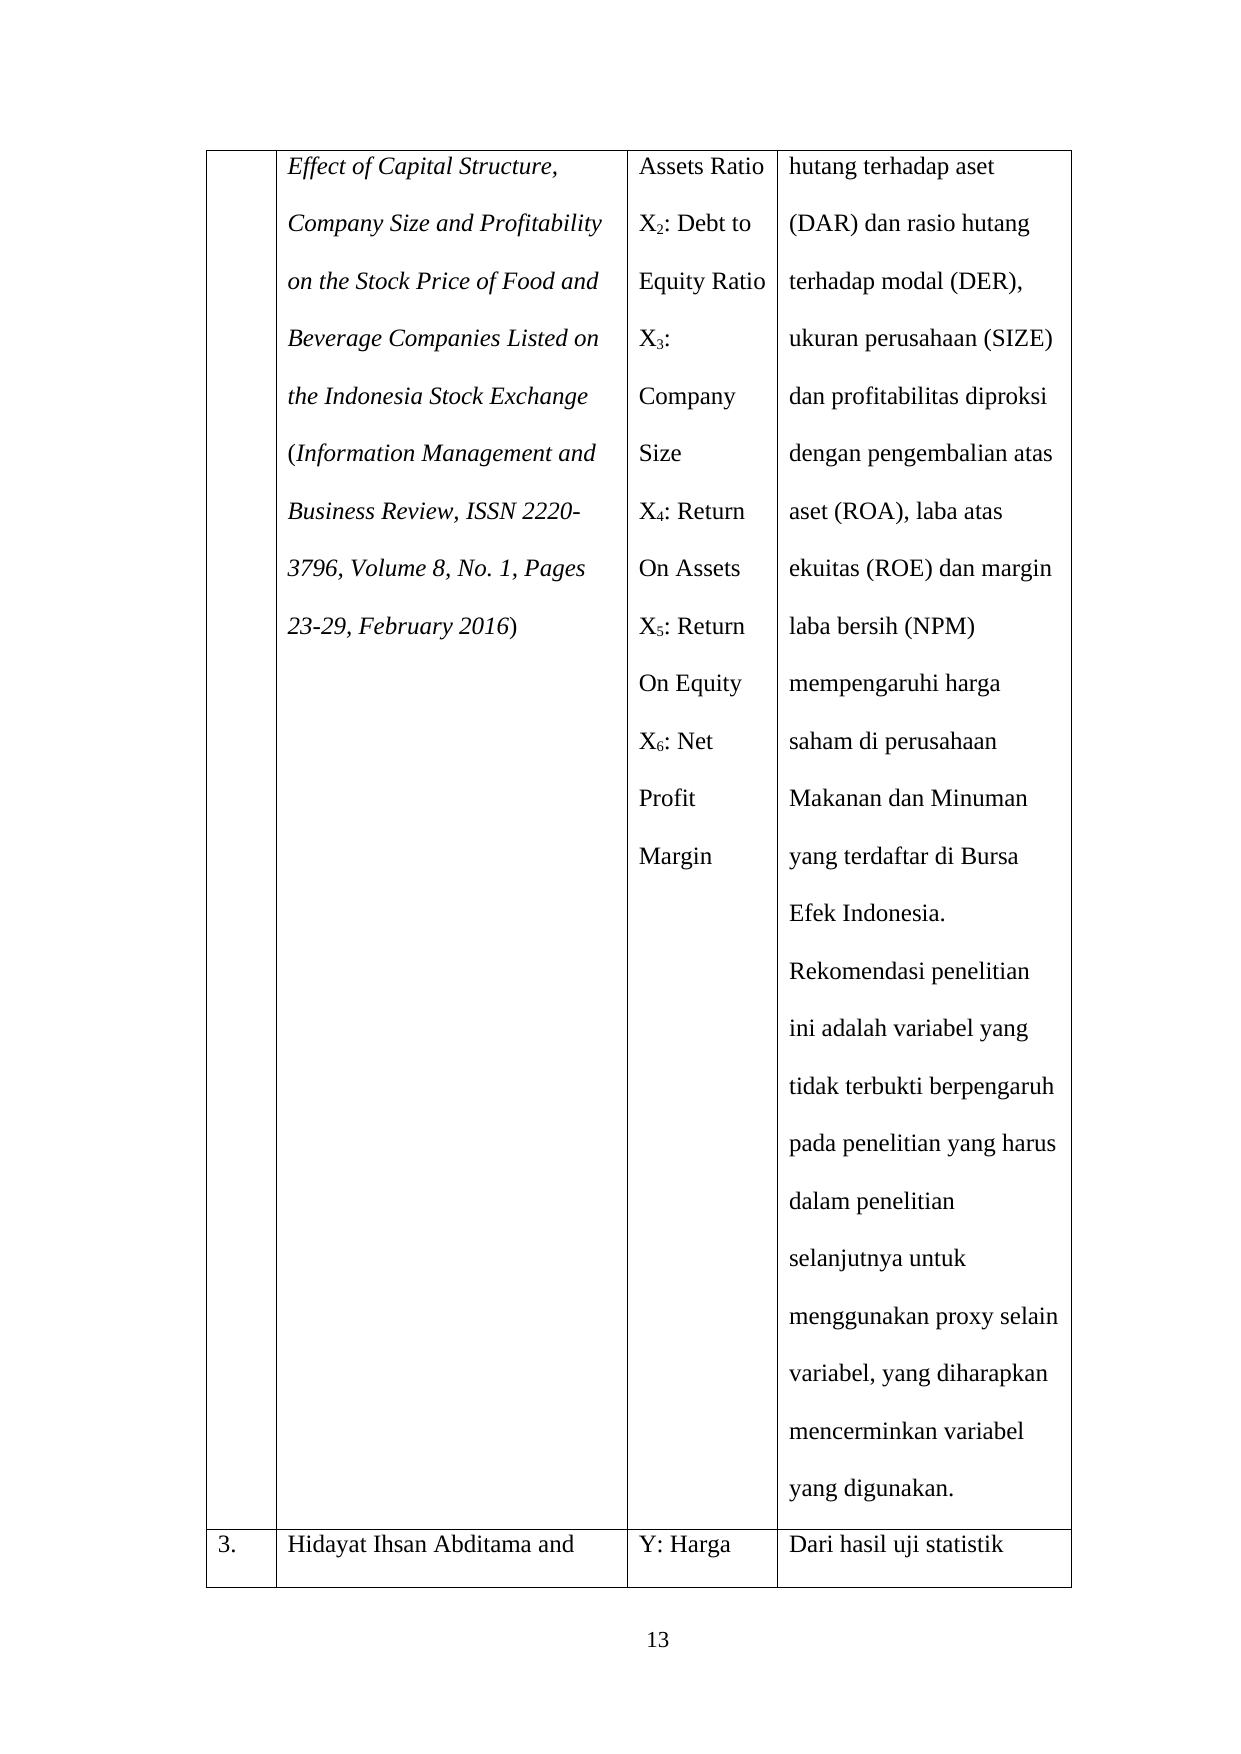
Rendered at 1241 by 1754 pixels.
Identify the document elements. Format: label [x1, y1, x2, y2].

table_cell [778, 151, 1071, 1528]
table_cell [628, 1530, 777, 1587]
table_cell [207, 151, 276, 1528]
table_cell [277, 1530, 627, 1587]
table_cell [628, 151, 777, 1528]
table_cell [207, 1530, 276, 1587]
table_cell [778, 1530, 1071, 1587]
table_cell [277, 151, 627, 1528]
